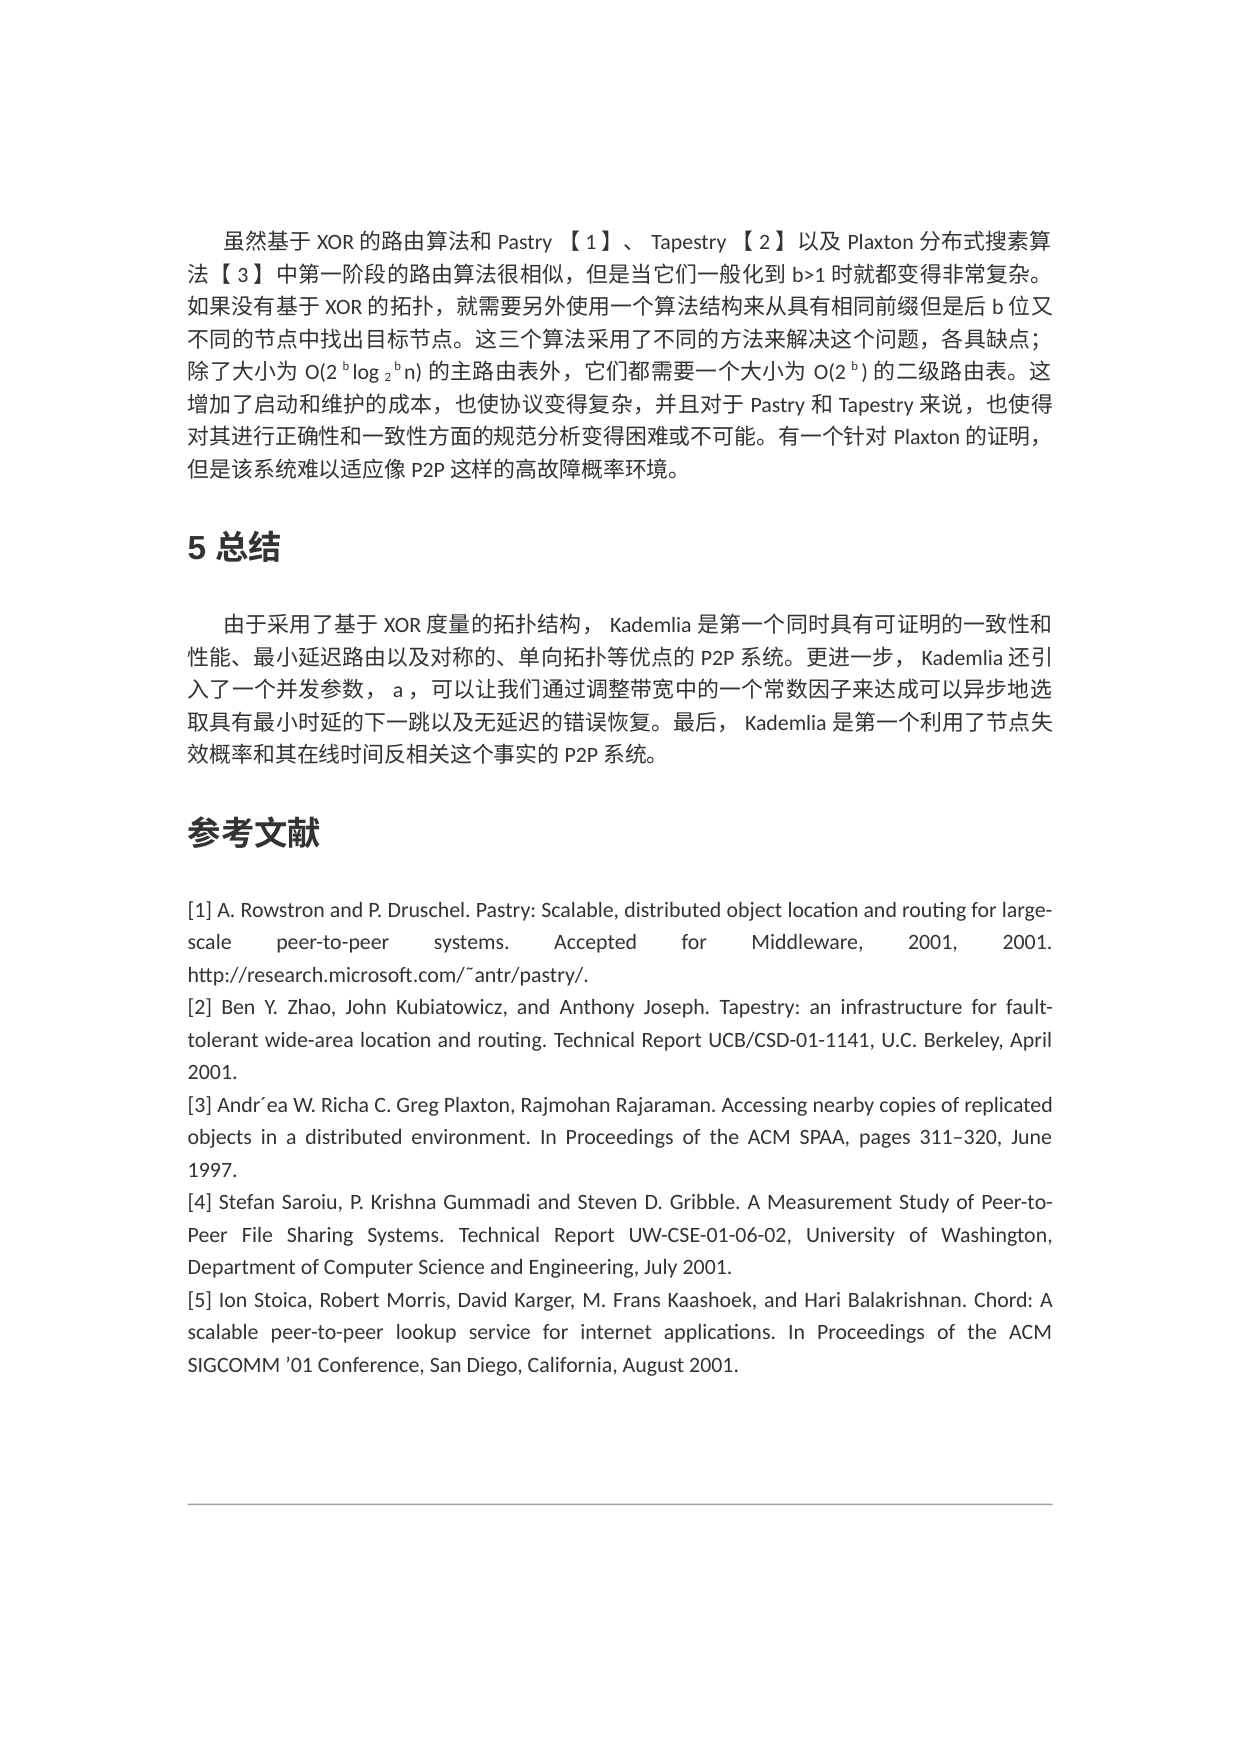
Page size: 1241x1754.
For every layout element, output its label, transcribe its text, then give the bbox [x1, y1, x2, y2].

text 虽然基于 XOR 的路由算法和 Pastry 【 1 】、 Tapestry 【 2 】以及 Plaxton 分布式搜素算法【 3 】中第一阶段的路由算法很相似，但是当它们一般化到 b>1 时就都变得非常复杂。如果没有基于 XOR 的拓扑，就需要另外使用一个算法结构来从具有相同前缀但是后 b 位又不同的节点中找出目标节点。这三个算法采用了不同的方法来解决这个问题，各具缺点；除了大小为 O(2 b log 2 b n) 的主路由表外，它们都需要一个大小为 O(2 b ) 的二级路由表。这增加了启动和维护的成本，也使协议变得复杂，并且对于 Pastry 和 Tapestry 来说，也使得对其进行正确性和一致性方面的规范分析变得困难或不可能。有一个针对 Plaxton 的证明，但是该系统难以适应像 P2P 这样的高故障概率环境。 [187, 224, 1053, 484]
subtitle 5 总结 [187, 513, 1053, 578]
text [1] A. Rowstron and P. Druschel. Pastry: Scalable, distributed object location and routing for large-scale peer-to-peer systems. Accepted for Middleware, 2001, 2001. http://research.microsoft.com/˜antr/pastry/. [2] Ben Y. Zhao, John Kubiatowicz, and Anthony Joseph. Tapestry: an infrastructure for fault-tolerant wide-area location and routing. Technical Report UCB/CSD-01-1141, U.C. Berkeley, April 2001. [3] Andr´ea W. Richa C. Greg Plaxton, Rajmohan Rajaraman. Accessing nearby copies of replicated objects in a distributed environment. In Proceedings of the ACM SPAA, pages 311–320, June 1997. [4] Stefan Saroiu, P. Krishna Gummadi and Steven D. Gribble. A Measurement Study of Peer-to-Peer File Sharing Systems. Technical Report UW-CSE-01-06-02, University of Washington, Department of Computer Science and Engineering, July 2001. [5] Ion Stoica, Robert Morris, David Karger, M. Frans Kaashoek, and Hari Balakrishnan. Chord: A scalable peer-to-peer lookup service for internet applications. In Proceedings of the ACM SIGCOMM ’01 Conference, San Diego, California, August 2001. [187, 893, 1053, 1380]
subtitle 参考文献 [187, 799, 1053, 864]
text 由于采用了基于 XOR 度量的拓扑结构， Kademlia 是第一个同时具有可证明的一致性和性能、最小延迟路由以及对称的、单向拓扑等优点的 P2P 系统。更进一步， Kademlia 还引入了一个并发参数， a ，可以让我们通过调整带宽中的一个常数因子来达成可以异步地选取具有最小时延的下一跳以及无延迟的错误恢复。最后， Kademlia 是第一个利用了节点失效概率和其在线时间反相关这个事实的 P2P 系统。 [187, 607, 1053, 769]
